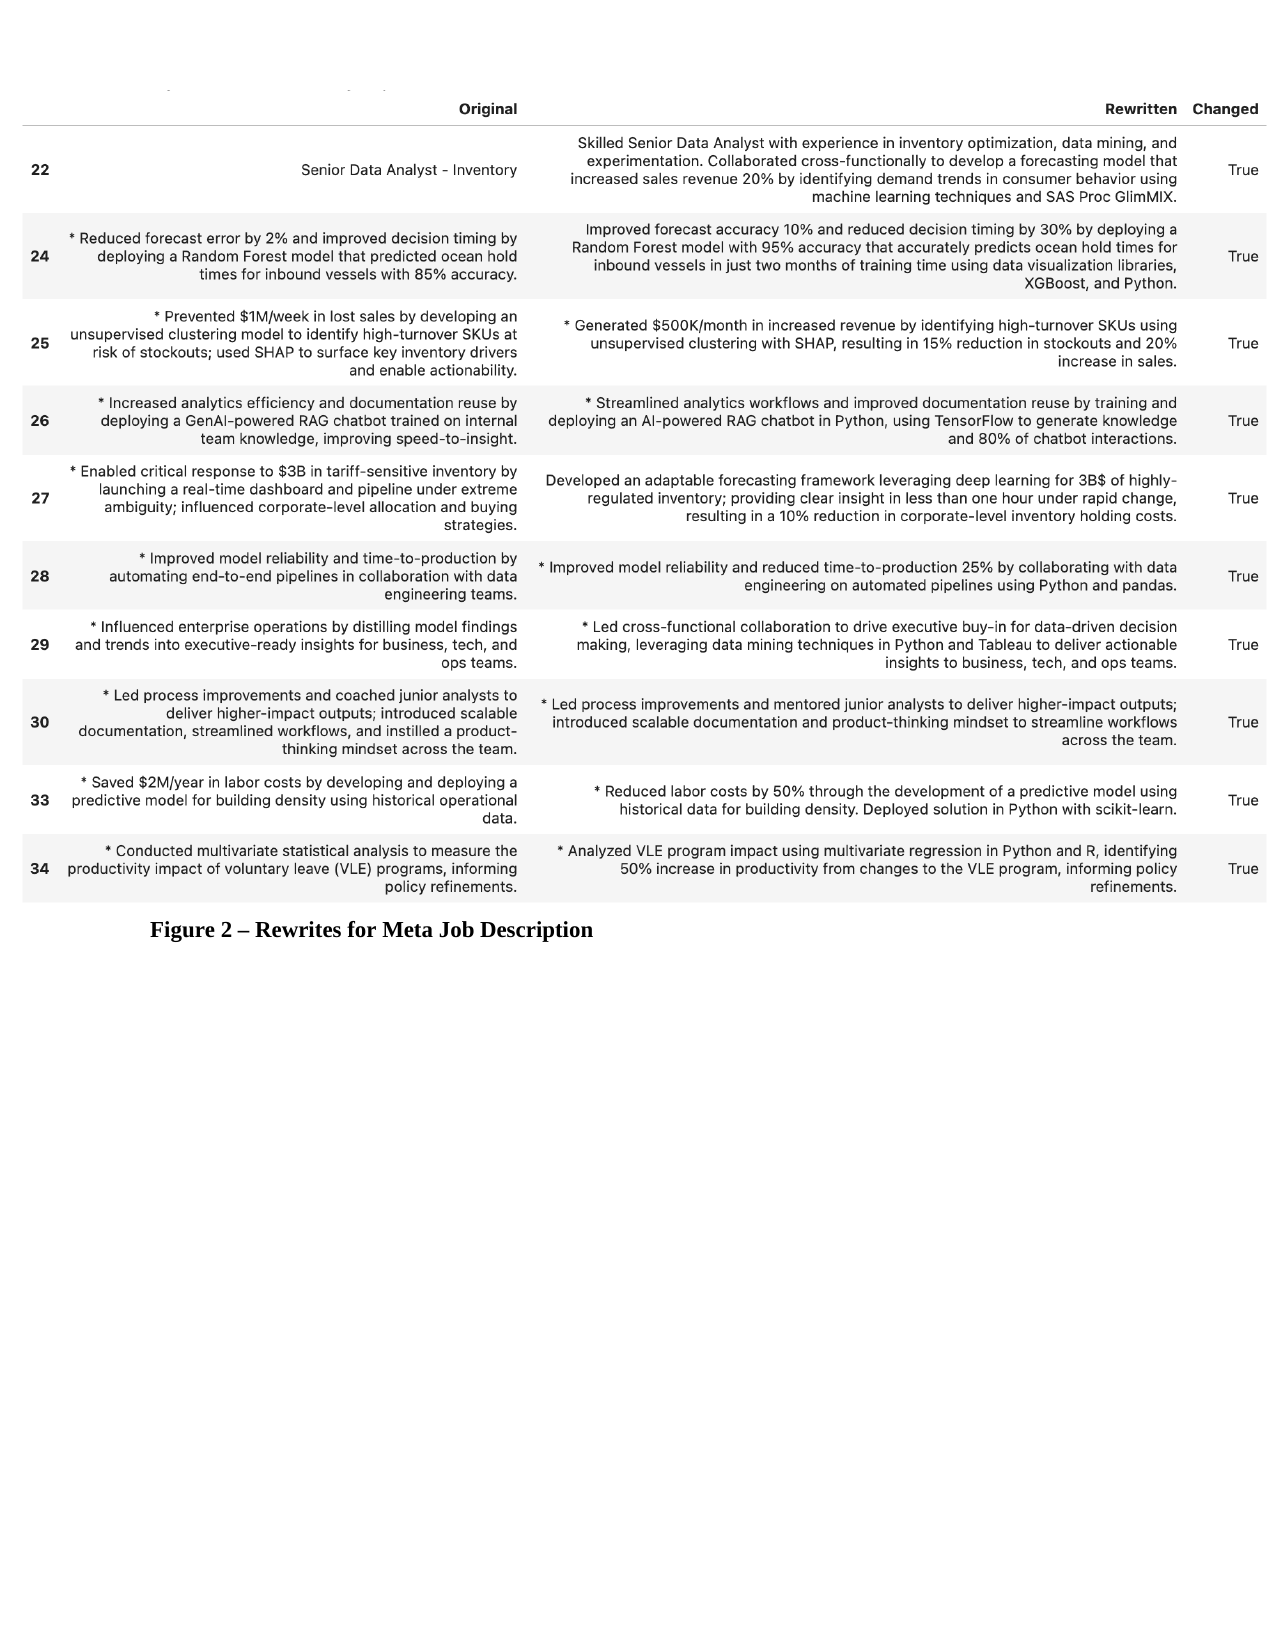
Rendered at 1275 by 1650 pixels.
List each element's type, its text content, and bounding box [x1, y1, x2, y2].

picture [8, 90, 1275, 903]
text Figure 2 – Rewrites for Meta Job Description [150, 903, 1125, 942]
